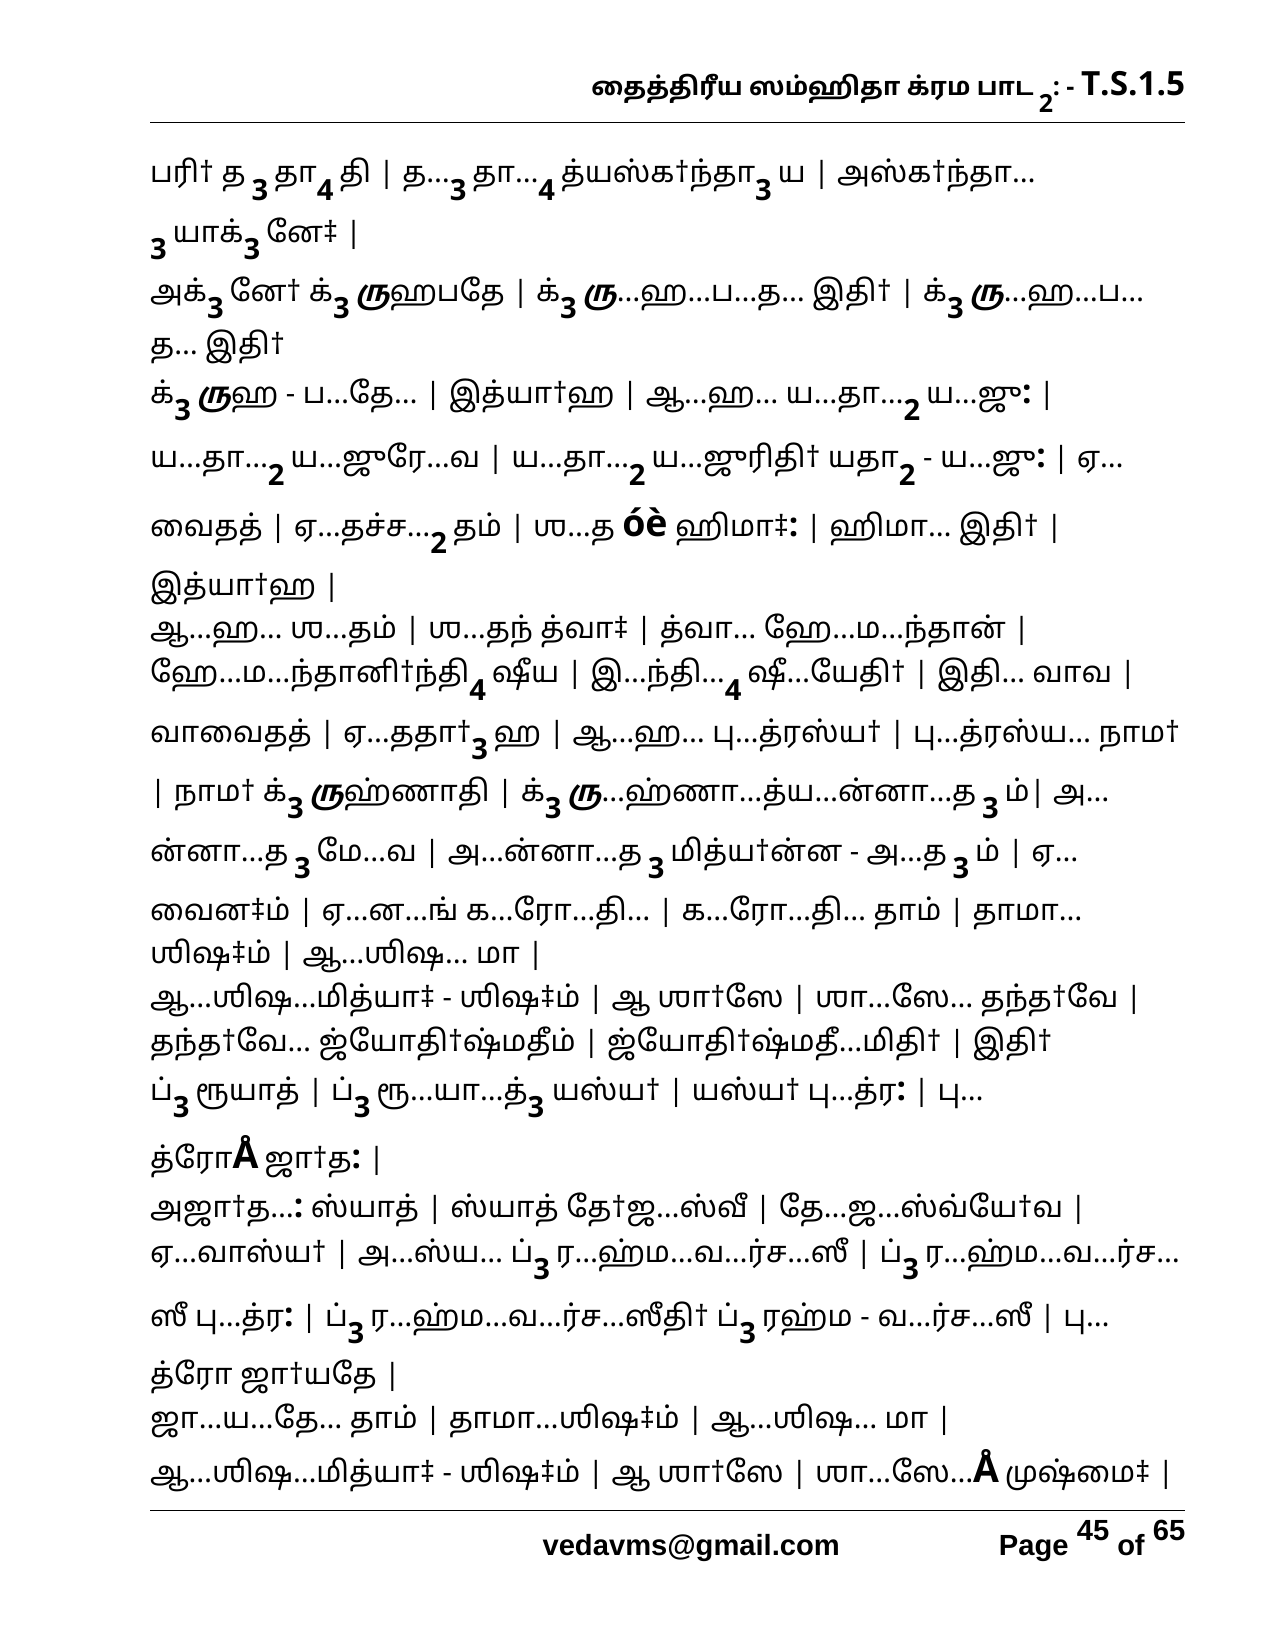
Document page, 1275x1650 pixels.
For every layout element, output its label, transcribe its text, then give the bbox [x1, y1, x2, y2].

text ஹே…ம…ந்தானி†ந்தி4ஷீய | இ…ந்தி…4ஷீ…யேதி† | இதி… வாவ | [150, 652, 1185, 708]
text ய…தா…2ய…ஜுரே…வ | ய…தா…2ய…ஜுரிதி† யதா2 - ய…ஜு: | ஏ…வைதத் | ஏ…தச்ச…2தம் | ஶ…தóè ஹிமா‡: | ஹிமா… இதி† | இத்யா†ஹ | ஆ…ஹ… ஶ…தம் | ஶ…தந் த்வா‡ | த்வா… ஹே…ம…ந்தான் | [150, 432, 1185, 649]
